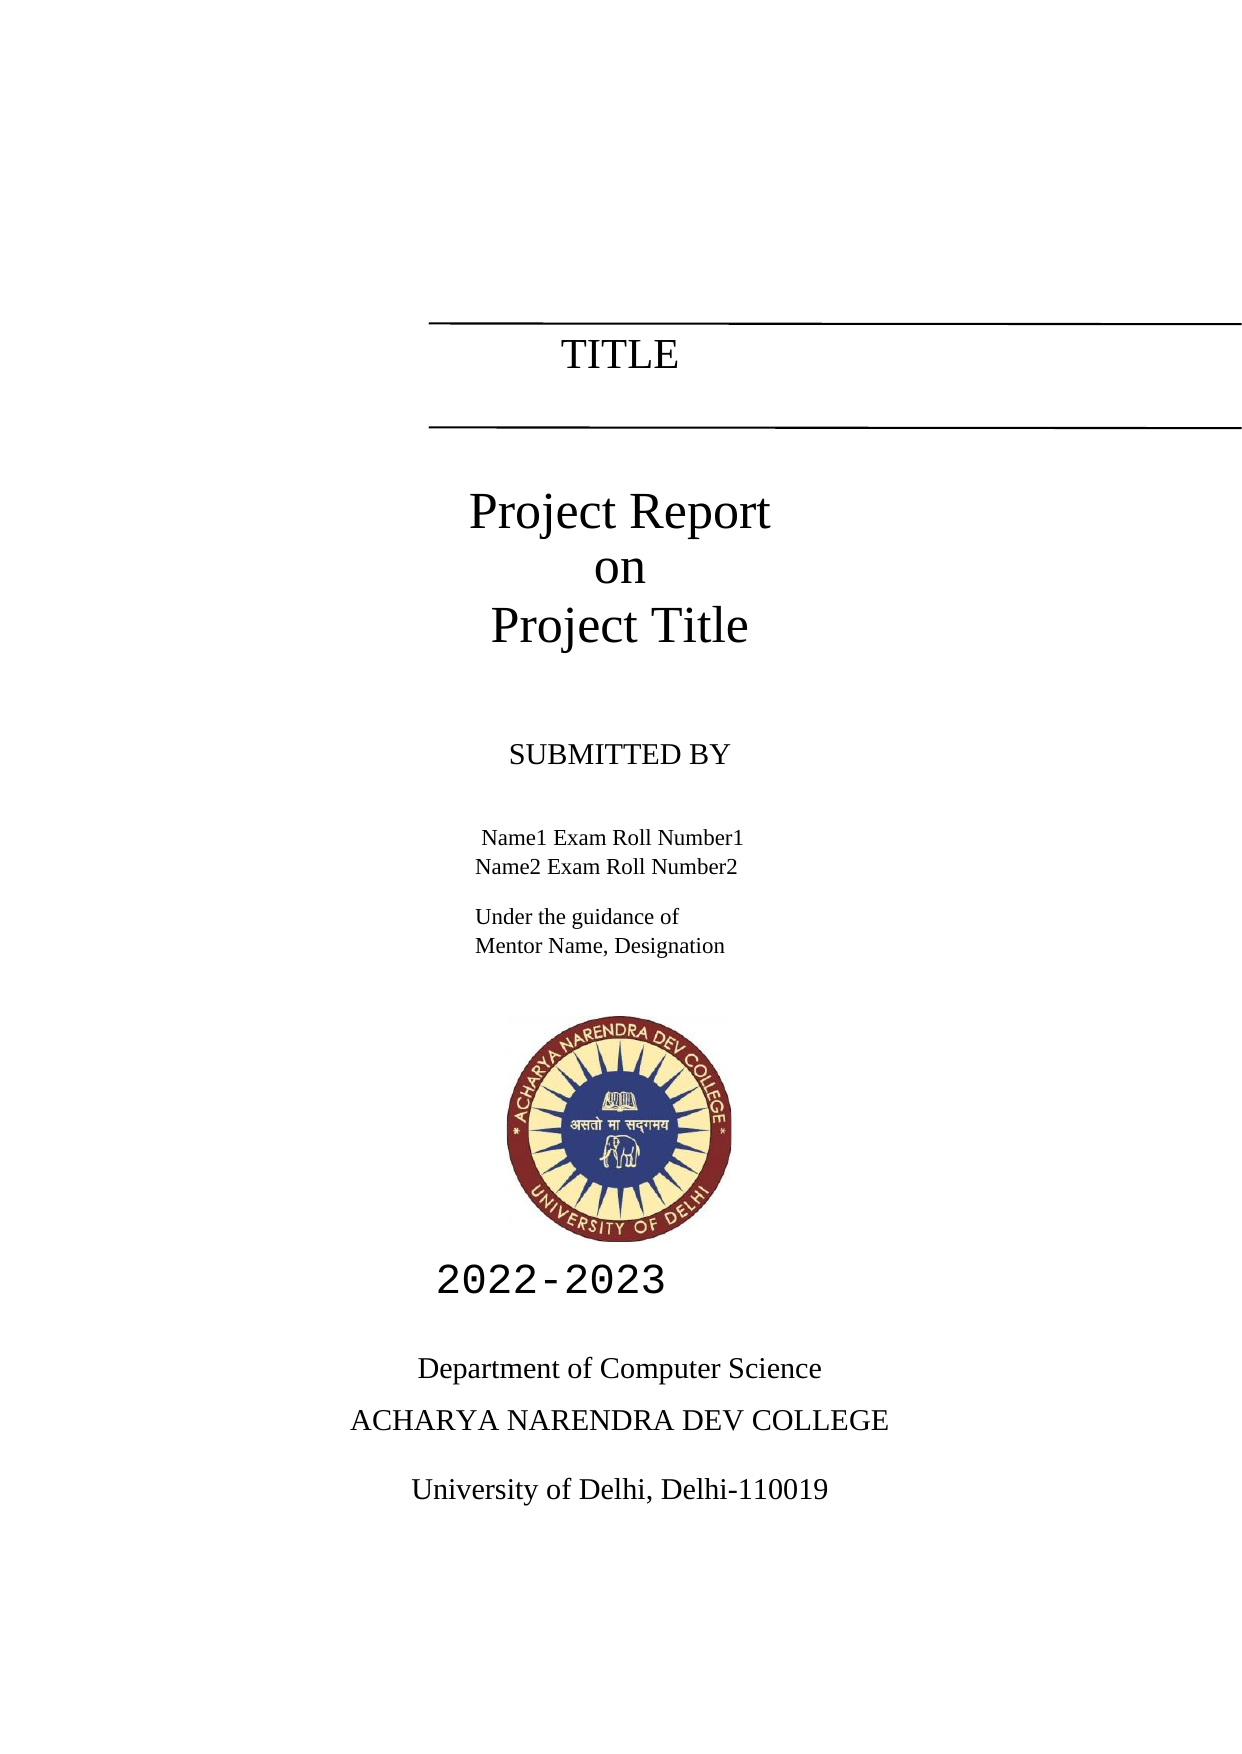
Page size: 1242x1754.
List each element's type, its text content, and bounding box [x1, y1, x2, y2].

text Project Title [150, 594, 1089, 654]
text TITLE [150, 328, 1089, 378]
text Name2 Exam Roll Number2 [475, 853, 1092, 879]
text Department of Computer Science [150, 1350, 1089, 1385]
text on [150, 540, 1089, 594]
text Mentor Name, Designation [475, 932, 1092, 958]
text University of Delhi, Delhi-110019 [150, 1471, 1089, 1506]
picture [506, 1016, 732, 1242]
text SUBMITTED BY [150, 736, 1089, 771]
text Project Report [150, 480, 1089, 540]
text Under the guidance of [475, 903, 1092, 929]
text 2022-2023 [435, 1258, 1092, 1307]
text ACHARYA NARENDRA DEV COLLEGE [150, 1402, 1089, 1437]
text Name1 Exam Roll Number1 [481, 824, 1092, 850]
